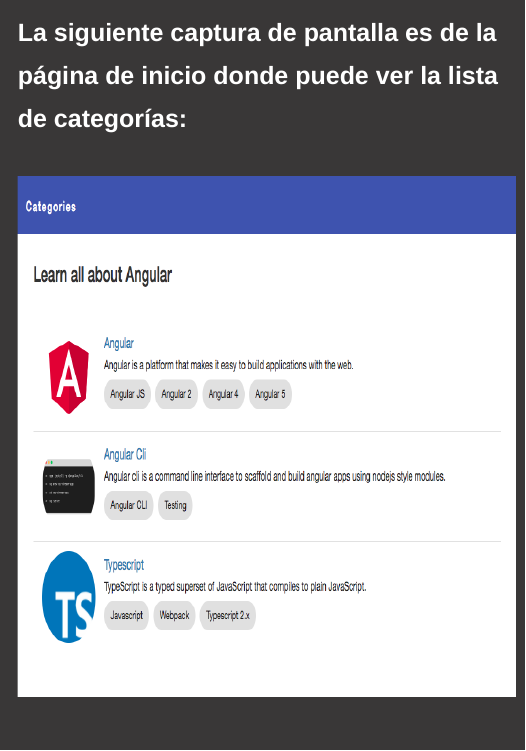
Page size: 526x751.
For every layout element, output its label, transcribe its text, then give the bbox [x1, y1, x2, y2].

text La siguiente captura de pantalla es de la página de inicio donde puede ver la lista de categorías: [18, 18, 507, 133]
picture [17, 176, 516, 697]
